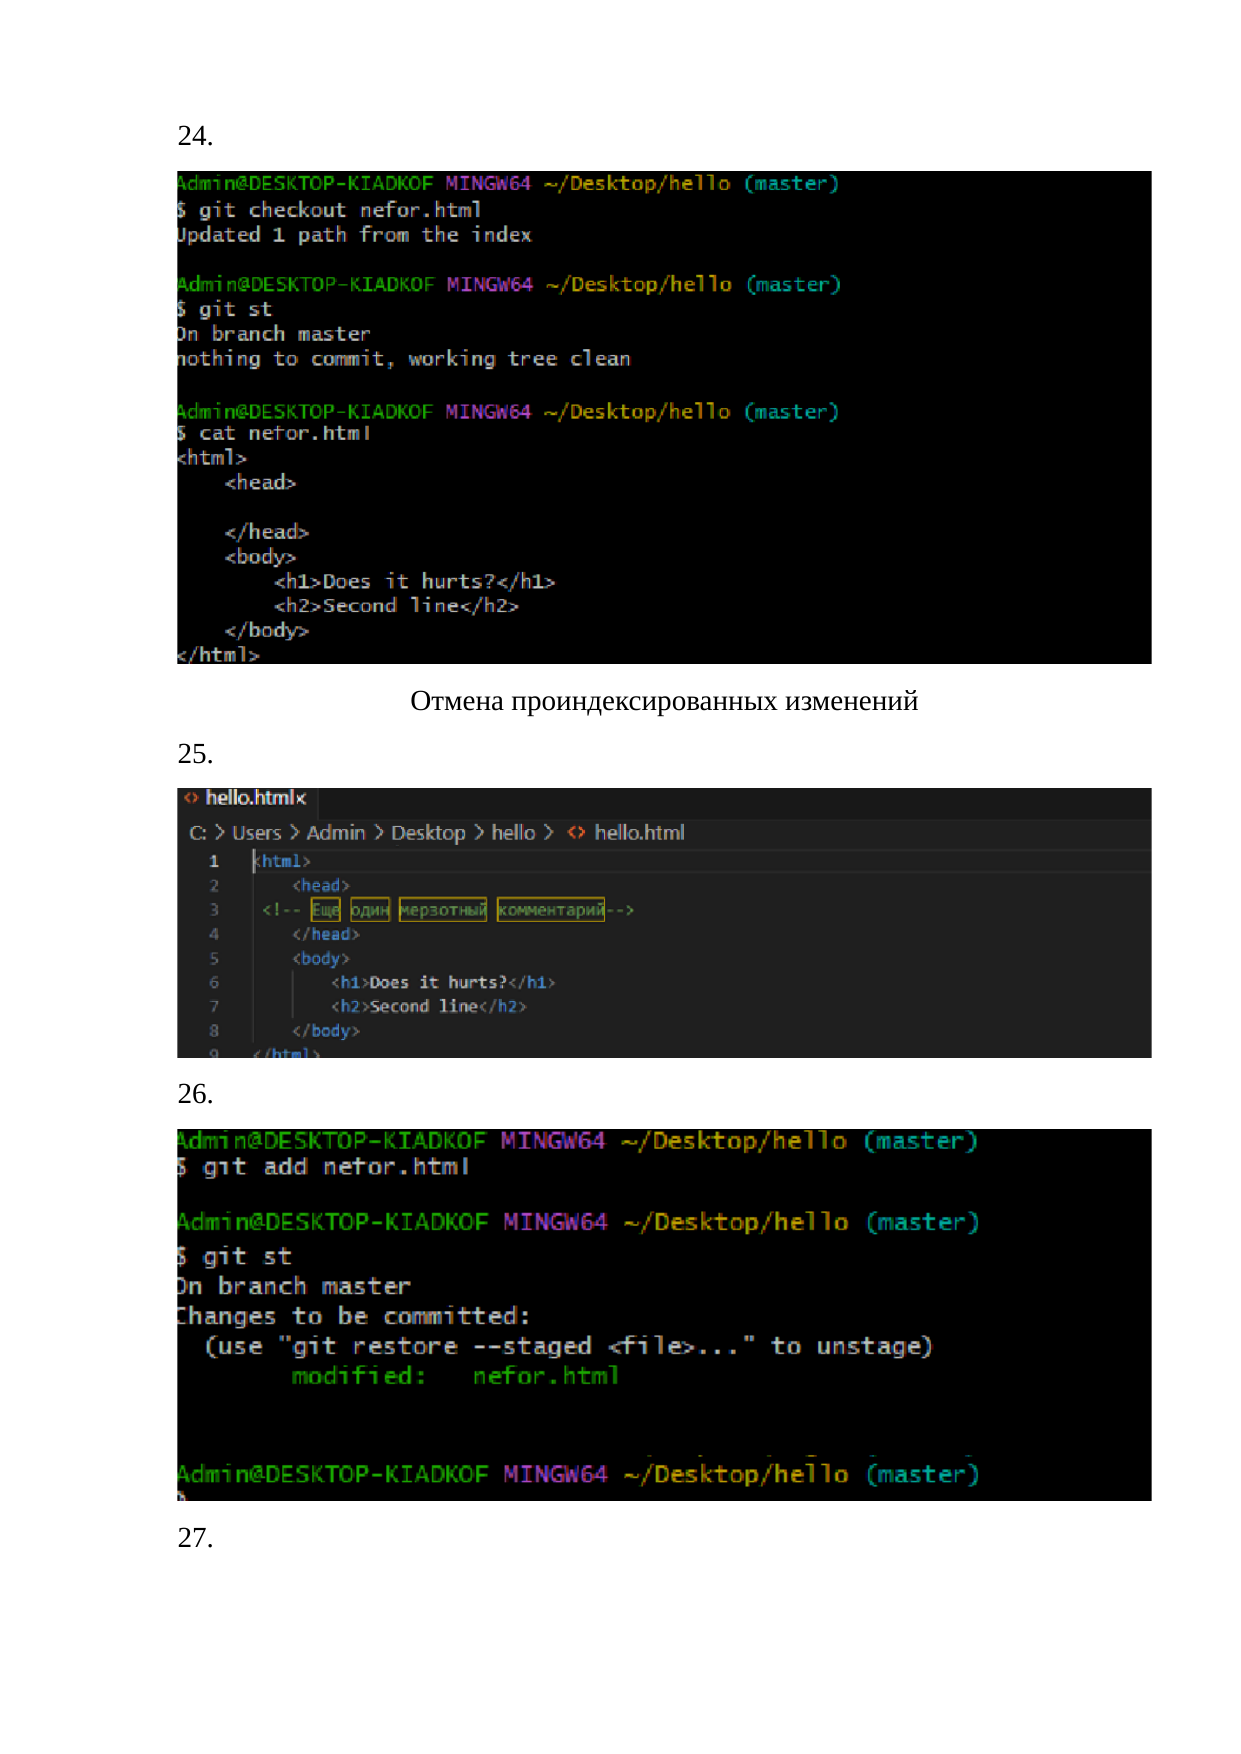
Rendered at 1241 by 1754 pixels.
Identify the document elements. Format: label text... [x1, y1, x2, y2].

text 27. [177, 1520, 1152, 1553]
picture [177, 171, 1152, 664]
picture [177, 1129, 1152, 1501]
text 25. [177, 736, 1152, 769]
text 24. [177, 118, 1152, 152]
text 26. [177, 1076, 1152, 1110]
picture [177, 788, 1152, 1058]
text Отмена проиндексированных изменений [177, 683, 1152, 716]
